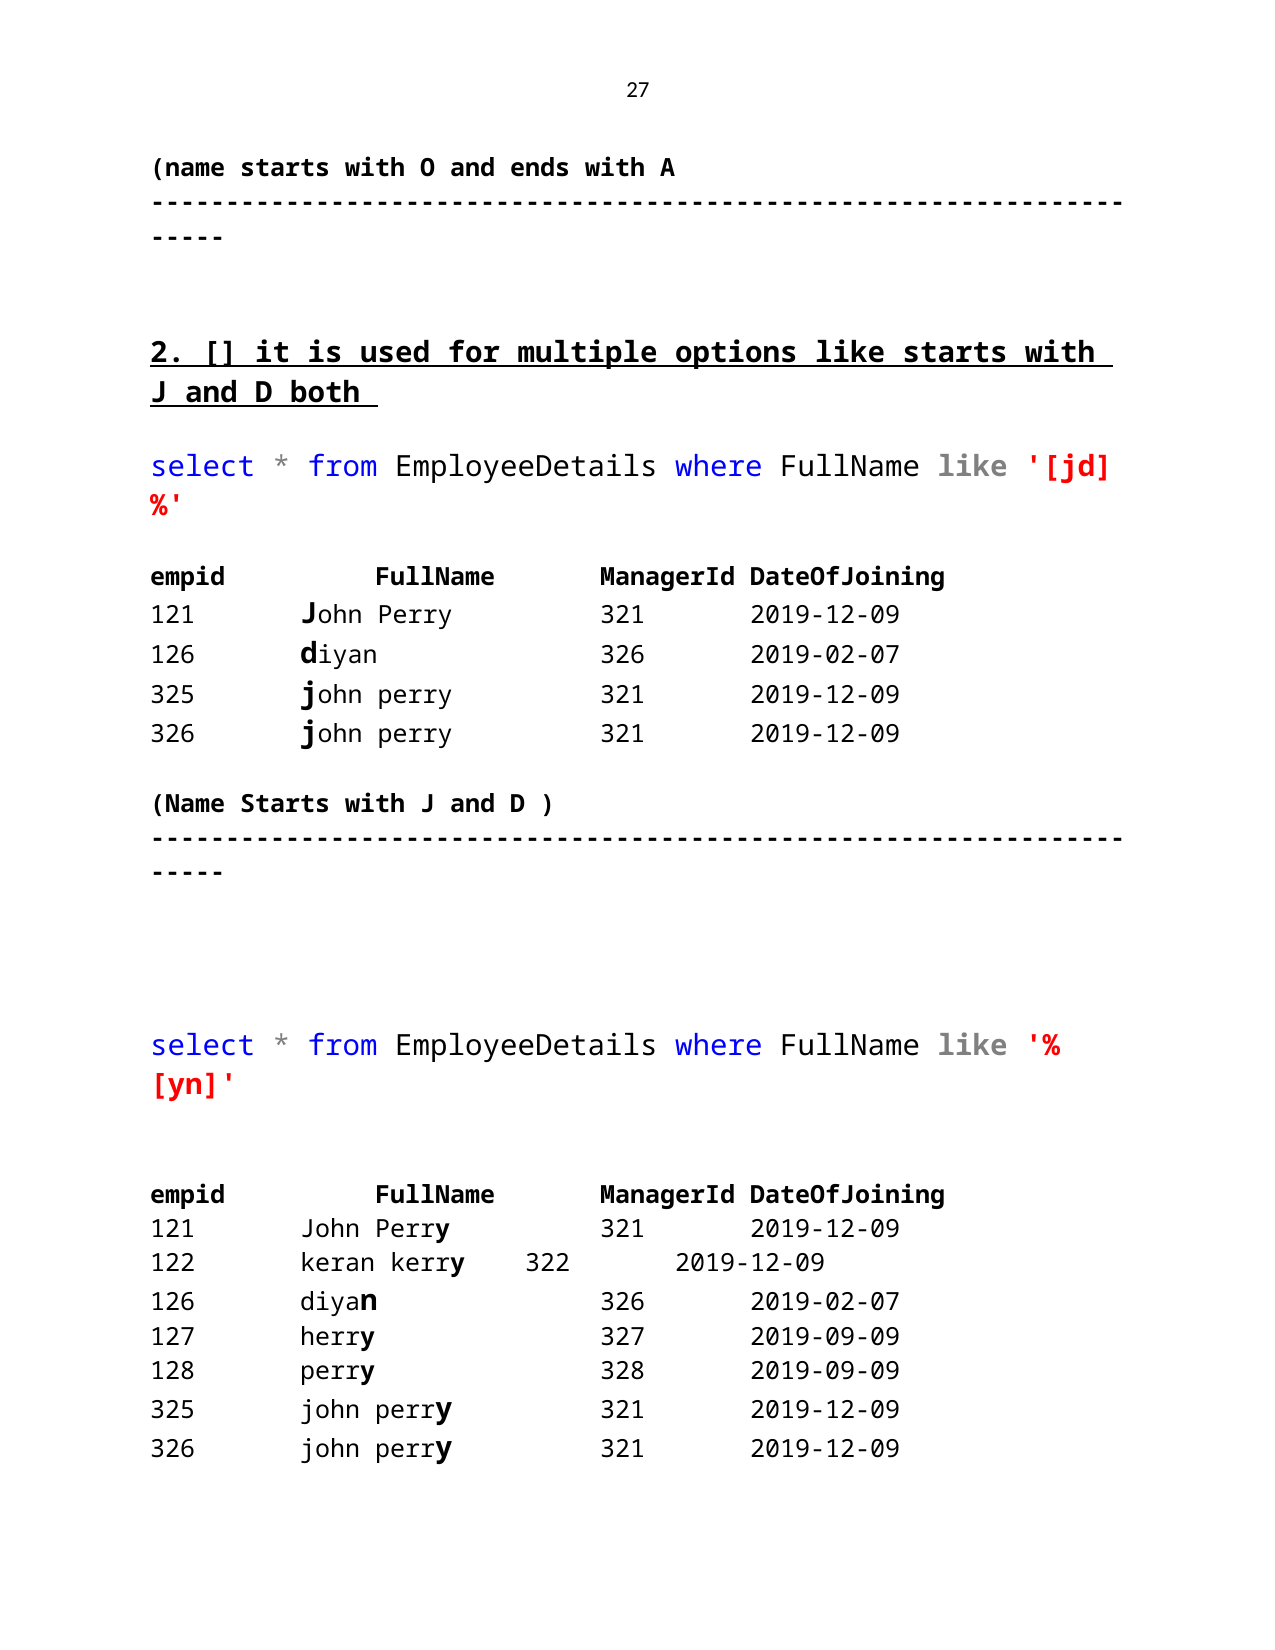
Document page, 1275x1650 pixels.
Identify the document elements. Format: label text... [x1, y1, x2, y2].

text (Name Starts with J and D ) [150, 785, 1125, 819]
text select * from EmployeeDetails where FullName like '[jd]%' [150, 445, 1125, 524]
text select * from EmployeeDetails where FullName like '%[yn]' [150, 1024, 1125, 1103]
text empid FullName ManagerId DateOfJoining [150, 1177, 1125, 1211]
text 121 John Perry 321 2019-12-09 [150, 1211, 1125, 1245]
text 127 herry 327 2019-09-09 [150, 1319, 1125, 1353]
text 325 john perry 321 2019-12-09 [150, 672, 1125, 712]
text 128 perry 328 2019-09-09 [150, 1353, 1125, 1387]
text 326 john perry 321 2019-12-09 [150, 712, 1125, 751]
text 326 john perry 321 2019-12-09 [150, 1427, 1125, 1466]
text 126 diyan 326 2019-02-07 [150, 632, 1125, 672]
text 2. [] it is used for multiple options like starts with J and D both [150, 332, 1125, 411]
text 121 John Perry 321 2019-12-09 [150, 592, 1125, 632]
text 126 diyan 326 2019-02-07 [150, 1279, 1125, 1319]
text 325 john perry 321 2019-12-09 [150, 1387, 1125, 1427]
text ---------------------------------------------------------------------- [150, 184, 1125, 252]
text empid FullName ManagerId DateOfJoining [150, 558, 1125, 592]
text 122 keran kerry 322 2019-12-09 [150, 1245, 1125, 1279]
text (name starts with O and ends with A [150, 150, 1125, 184]
text ---------------------------------------------------------------------- [150, 819, 1125, 887]
